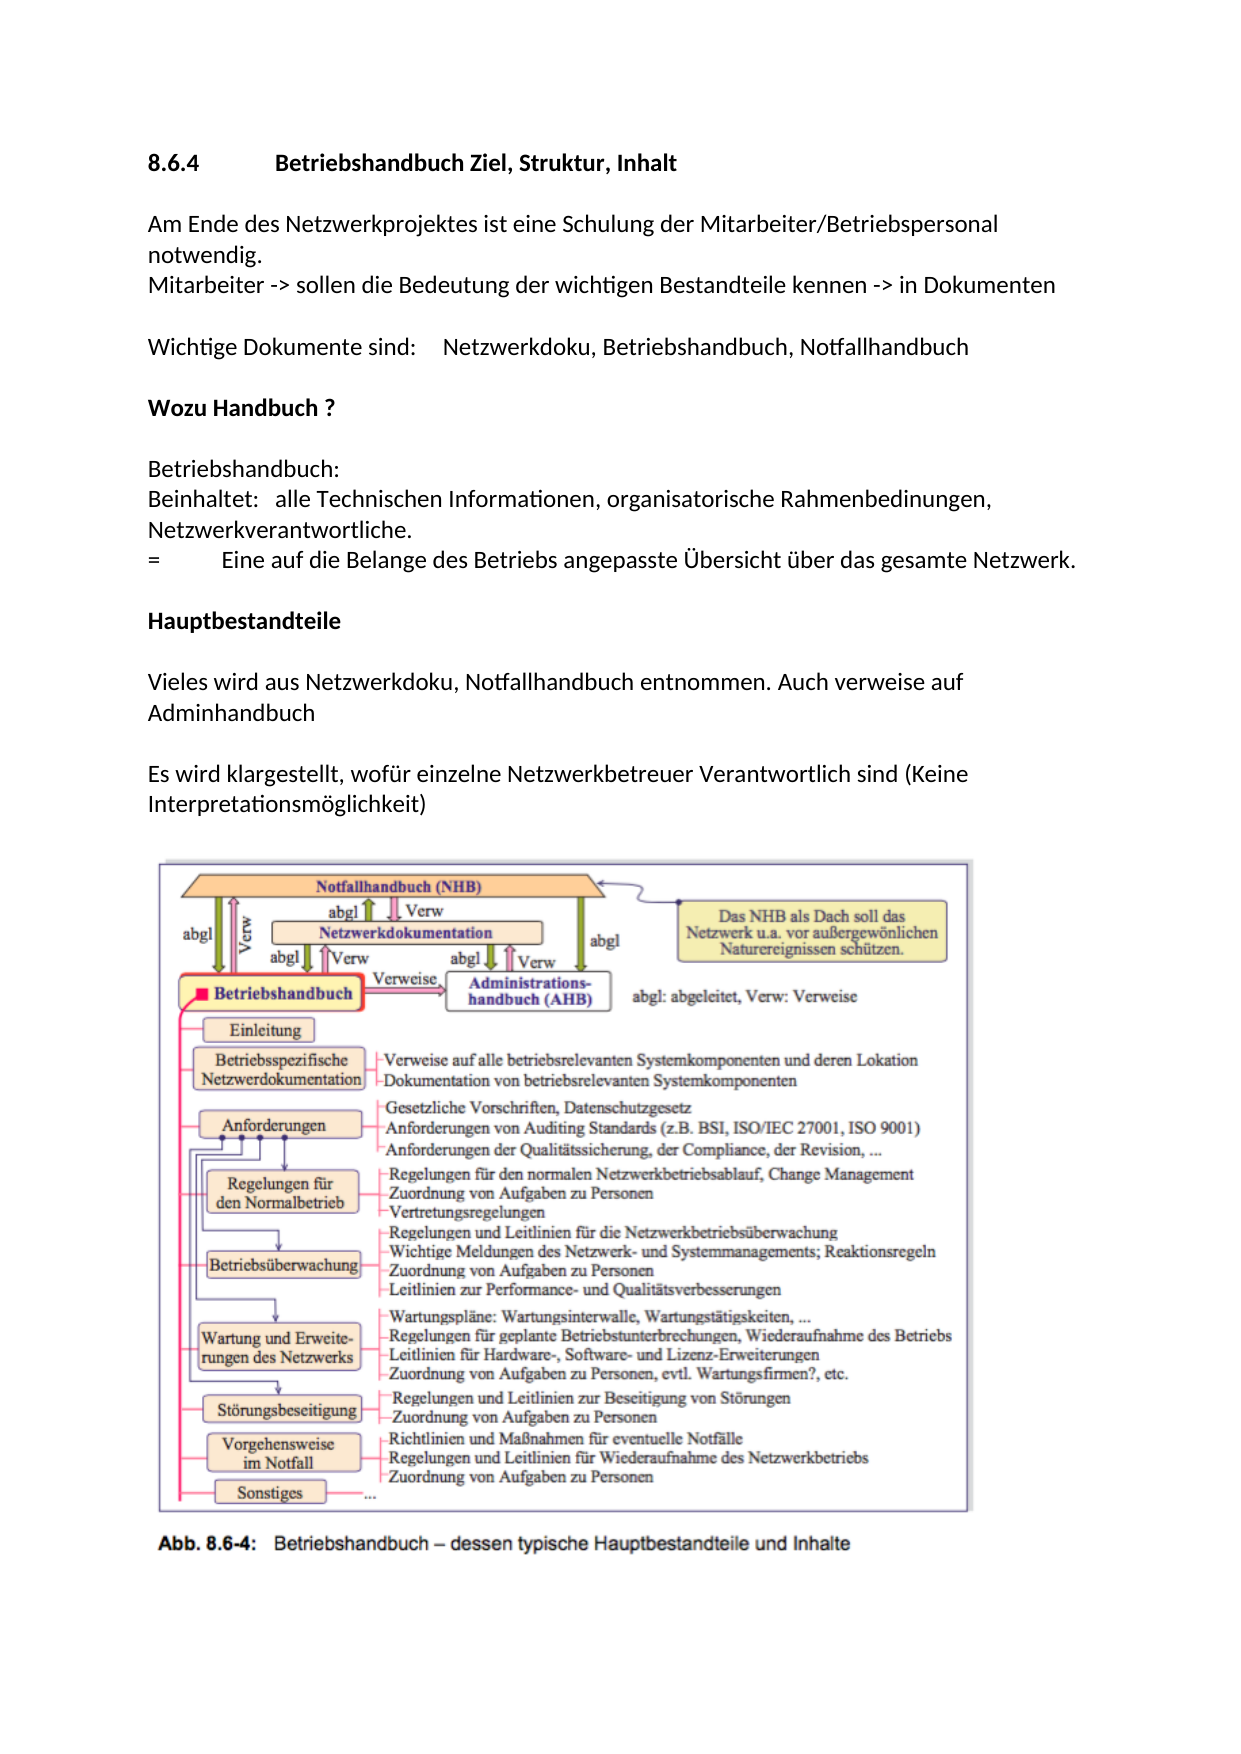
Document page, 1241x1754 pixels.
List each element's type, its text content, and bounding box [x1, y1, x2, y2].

picture [147, 849, 983, 1565]
text = Eine auf die Belange des Betriebs angepasste Übersicht über das gesamte Netzwerk. [148, 544, 1093, 575]
text Vieles wird aus Netzwerkdoku, Notfallhandbuch entnommen. Auch verweise auf Adminhandbuch [148, 666, 1093, 727]
text Mitarbeiter -> sollen die Bedeutung der wichtigen Bestandteile kennen -> in Dokumenten [148, 270, 1093, 300]
text Betriebshandbuch: [148, 453, 1093, 483]
text Am Ende des Netzwerkprojektes ist eine Schulung der Mitarbeiter/Betriebspersonal notwendig. [148, 209, 1093, 270]
text Wozu Handbuch ? [148, 392, 1093, 422]
text Beinhaltet: alle Technischen Informationen, organisatorische Rahmenbedinungen, Netzwerkverantwortliche. [148, 483, 1093, 544]
text 8.6.4 Betriebshandbuch Ziel, Struktur, Inhalt [148, 148, 1093, 178]
text Wichtige Dokumente sind: Netzwerkdoku, Betriebshandbuch, Notfallhandbuch [148, 331, 1093, 361]
text Es wird klargestellt, wofür einzelne Netzwerkbetreuer Verantwortlich sind (Keine Interpretationsmöglichkeit) [148, 758, 1093, 819]
text Hauptbestandteile [148, 605, 1093, 636]
